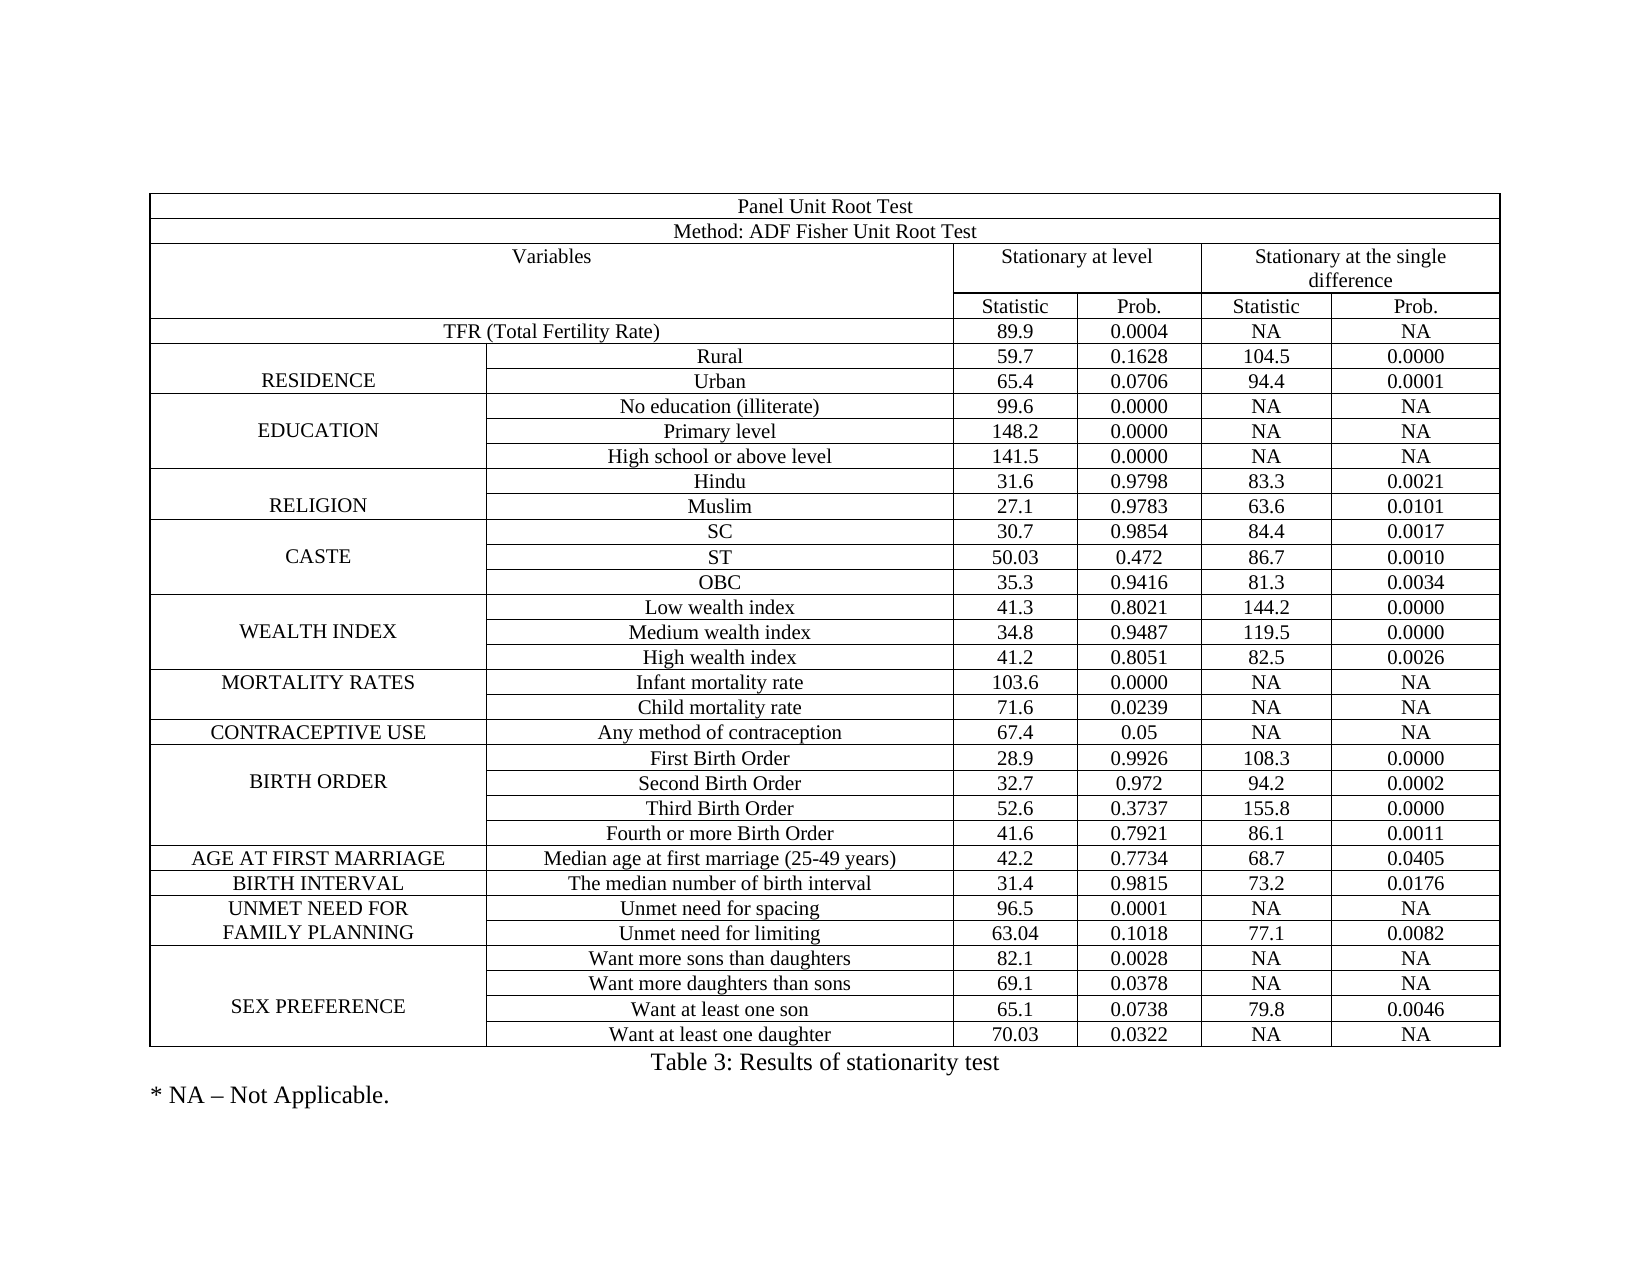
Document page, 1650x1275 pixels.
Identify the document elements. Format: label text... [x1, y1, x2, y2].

table_cell 0.1628 [1078, 344, 1201, 368]
table_cell NA [1332, 695, 1499, 719]
table_cell 50.03 [954, 545, 1077, 569]
table_cell 31.4 [954, 871, 1077, 895]
table_cell Muslim [487, 494, 953, 518]
table_cell No education (illiterate) [487, 394, 953, 418]
table_cell 71.6 [954, 695, 1077, 719]
table_cell 30.7 [954, 520, 1077, 543]
table_cell CASTE [151, 520, 486, 594]
table_cell 0.0082 [1332, 921, 1499, 945]
table_cell NA [1332, 971, 1499, 995]
table_cell Statistic [954, 294, 1077, 318]
table_cell Second Birth Order [487, 771, 953, 794]
table_cell NA [1332, 419, 1499, 443]
table_cell Third Birth Order [487, 796, 953, 820]
table_cell Unmet need for limiting [487, 921, 953, 945]
table_cell 81.3 [1202, 570, 1331, 594]
table_cell 0.0322 [1078, 1022, 1201, 1046]
table_cell 0.9815 [1078, 871, 1201, 895]
table_cell Variables [151, 244, 953, 318]
table_cell Want at least one son [487, 996, 953, 1021]
table_cell 0.972 [1078, 771, 1201, 794]
table_cell NA [1332, 896, 1499, 920]
table_cell 99.6 [954, 394, 1077, 418]
table_cell Stationary at level [954, 244, 1201, 292]
table_cell Method: ADF Fisher Unit Root Test [151, 219, 1499, 243]
table_cell 82.1 [954, 946, 1077, 970]
table_cell 42.2 [954, 846, 1077, 870]
table_cell 65.4 [954, 369, 1077, 393]
table_cell Want at least one daughter [487, 1022, 953, 1046]
table_cell Any method of contraception [487, 720, 953, 744]
table_cell 94.4 [1202, 369, 1331, 393]
table_cell 79.8 [1202, 996, 1331, 1021]
table_cell 103.6 [954, 670, 1077, 694]
table_cell 0.0239 [1078, 695, 1201, 719]
table_cell NA [1202, 971, 1331, 995]
table_cell 0.9783 [1078, 494, 1201, 518]
table_cell 119.5 [1202, 620, 1331, 644]
table_cell ST [487, 545, 953, 569]
table_cell 32.7 [954, 771, 1077, 794]
table_cell BIRTH INTERVAL [151, 871, 486, 895]
table_cell NA [1332, 720, 1499, 744]
table_cell 0.0738 [1078, 996, 1201, 1021]
table_cell NA [1332, 319, 1499, 343]
table_cell Statistic [1202, 294, 1331, 318]
table_cell 0.0101 [1332, 494, 1499, 518]
table_cell OBC [487, 570, 953, 594]
table_cell NA [1332, 946, 1499, 970]
table_cell AGE AT FIRST MARRIAGE [151, 846, 486, 870]
text Table 3: Results of stationarity test [150, 1047, 1500, 1075]
table_cell 0.1018 [1078, 921, 1201, 945]
table_cell 104.5 [1202, 344, 1331, 368]
table_cell 69.1 [954, 971, 1077, 995]
table_cell 0.0010 [1332, 545, 1499, 569]
table_cell 52.6 [954, 796, 1077, 820]
table_cell Hindu [487, 469, 953, 493]
table_cell Fourth or more Birth Order [487, 821, 953, 845]
table_cell NA [1202, 394, 1331, 418]
table_cell 144.2 [1202, 595, 1331, 619]
table_cell 148.2 [954, 419, 1077, 443]
table_cell NA [1202, 896, 1331, 920]
table_cell NA [1332, 1022, 1499, 1046]
table_cell 0.9487 [1078, 620, 1201, 644]
table_cell 96.5 [954, 896, 1077, 920]
table_cell Want more daughters than sons [487, 971, 953, 995]
table_cell TFR (Total Fertility Rate) [151, 319, 953, 343]
table_cell 28.9 [954, 745, 1077, 769]
table_cell 0.7921 [1078, 821, 1201, 845]
table_cell MORTALITY RATES [151, 670, 486, 719]
table_cell 0.8051 [1078, 645, 1201, 669]
table_cell 86.1 [1202, 821, 1331, 845]
table_cell 0.0017 [1332, 520, 1499, 543]
table_cell 0.0026 [1332, 645, 1499, 669]
table_cell 141.5 [954, 444, 1077, 468]
table_cell NA [1202, 319, 1331, 343]
table_cell 0.0000 [1332, 344, 1499, 368]
table_cell Infant mortality rate [487, 670, 953, 694]
table_cell 27.1 [954, 494, 1077, 518]
table_cell 59.7 [954, 344, 1077, 368]
table_cell 41.3 [954, 595, 1077, 619]
table_cell Prob. [1078, 294, 1201, 318]
table_cell 31.6 [954, 469, 1077, 493]
table_cell 0.0034 [1332, 570, 1499, 594]
table_cell NA [1202, 946, 1331, 970]
table_cell RESIDENCE [151, 344, 486, 393]
table_cell 0.0001 [1332, 369, 1499, 393]
table_cell 0.9926 [1078, 745, 1201, 769]
table_cell 0.0011 [1332, 821, 1499, 845]
table_header Panel Unit Root Test [151, 194, 1499, 218]
table_cell 82.5 [1202, 645, 1331, 669]
table_cell 70.03 [954, 1022, 1077, 1046]
table_cell 35.3 [954, 570, 1077, 594]
table_cell UNMET NEED FOR FAMILY PLANNING [151, 896, 486, 945]
table_cell BIRTH ORDER [151, 745, 486, 845]
table_cell First Birth Order [487, 745, 953, 769]
table_cell 94.2 [1202, 771, 1331, 794]
table_cell 0.9416 [1078, 570, 1201, 594]
table_cell 89.9 [954, 319, 1077, 343]
table_cell NA [1332, 394, 1499, 418]
table_cell 0.0004 [1078, 319, 1201, 343]
table_cell 84.4 [1202, 520, 1331, 543]
table_cell 0.0000 [1332, 745, 1499, 769]
table_cell Prob. [1332, 294, 1499, 318]
table_cell 0.0176 [1332, 871, 1499, 895]
table_cell SC [487, 520, 953, 543]
table_cell 0.3737 [1078, 796, 1201, 820]
table_cell 63.04 [954, 921, 1077, 945]
table_cell 0.9854 [1078, 520, 1201, 543]
table_cell 0.0000 [1332, 620, 1499, 644]
table_cell Unmet need for spacing [487, 896, 953, 920]
table_cell NA [1332, 444, 1499, 468]
table_cell 0.0000 [1332, 796, 1499, 820]
table_cell 0.0000 [1078, 419, 1201, 443]
table_cell NA [1202, 720, 1331, 744]
table_cell Child mortality rate [487, 695, 953, 719]
table_cell 0.0046 [1332, 996, 1499, 1021]
table_cell WEALTH INDEX [151, 595, 486, 669]
table_cell 108.3 [1202, 745, 1331, 769]
table_cell 0.05 [1078, 720, 1201, 744]
table_cell NA [1202, 695, 1331, 719]
table_cell 86.7 [1202, 545, 1331, 569]
table_cell EDUCATION [151, 394, 486, 468]
table_cell 41.2 [954, 645, 1077, 669]
table_cell 155.8 [1202, 796, 1331, 820]
table_cell 41.6 [954, 821, 1077, 845]
table_cell NA [1202, 444, 1331, 468]
table_cell 63.6 [1202, 494, 1331, 518]
table_cell Low wealth index [487, 595, 953, 619]
table_cell The median number of birth interval [487, 871, 953, 895]
table_cell SEX PREFERENCE [151, 946, 486, 1046]
table_cell High school or above level [487, 444, 953, 468]
table_cell 0.0706 [1078, 369, 1201, 393]
table_cell 67.4 [954, 720, 1077, 744]
table_cell 0.0000 [1078, 444, 1201, 468]
table_cell RELIGION [151, 469, 486, 518]
table_cell 0.0405 [1332, 846, 1499, 870]
table_cell NA [1202, 670, 1331, 694]
table_cell 83.3 [1202, 469, 1331, 493]
table_cell 0.9798 [1078, 469, 1201, 493]
table_cell Median age at first marriage (25-49 years) [487, 846, 953, 870]
table_cell 0.0021 [1332, 469, 1499, 493]
table_cell Stationary at the single difference [1202, 244, 1499, 292]
table_cell NA [1202, 419, 1331, 443]
table_cell 73.2 [1202, 871, 1331, 895]
table_cell Primary level [487, 419, 953, 443]
table_cell 0.0000 [1332, 595, 1499, 619]
table_cell Rural [487, 344, 953, 368]
table_cell NA [1202, 1022, 1331, 1046]
table_cell 34.8 [954, 620, 1077, 644]
table_cell Urban [487, 369, 953, 393]
table_cell 0.0028 [1078, 946, 1201, 970]
table_cell 0.0002 [1332, 771, 1499, 794]
table_cell 0.7734 [1078, 846, 1201, 870]
table_cell 77.1 [1202, 921, 1331, 945]
table_cell 0.0000 [1078, 394, 1201, 418]
table_cell Want more sons than daughters [487, 946, 953, 970]
text * NA – Not Applicable. [150, 1080, 1500, 1108]
table_cell 68.7 [1202, 846, 1331, 870]
table_cell Medium wealth index [487, 620, 953, 644]
table_cell 0.472 [1078, 545, 1201, 569]
table_cell 0.0001 [1078, 896, 1201, 920]
table_cell 65.1 [954, 996, 1077, 1021]
table_cell 0.8021 [1078, 595, 1201, 619]
table_cell CONTRACEPTIVE USE [151, 720, 486, 744]
table_cell High wealth index [487, 645, 953, 669]
table_cell NA [1332, 670, 1499, 694]
table_cell 0.0000 [1078, 670, 1201, 694]
table_cell 0.0378 [1078, 971, 1201, 995]
